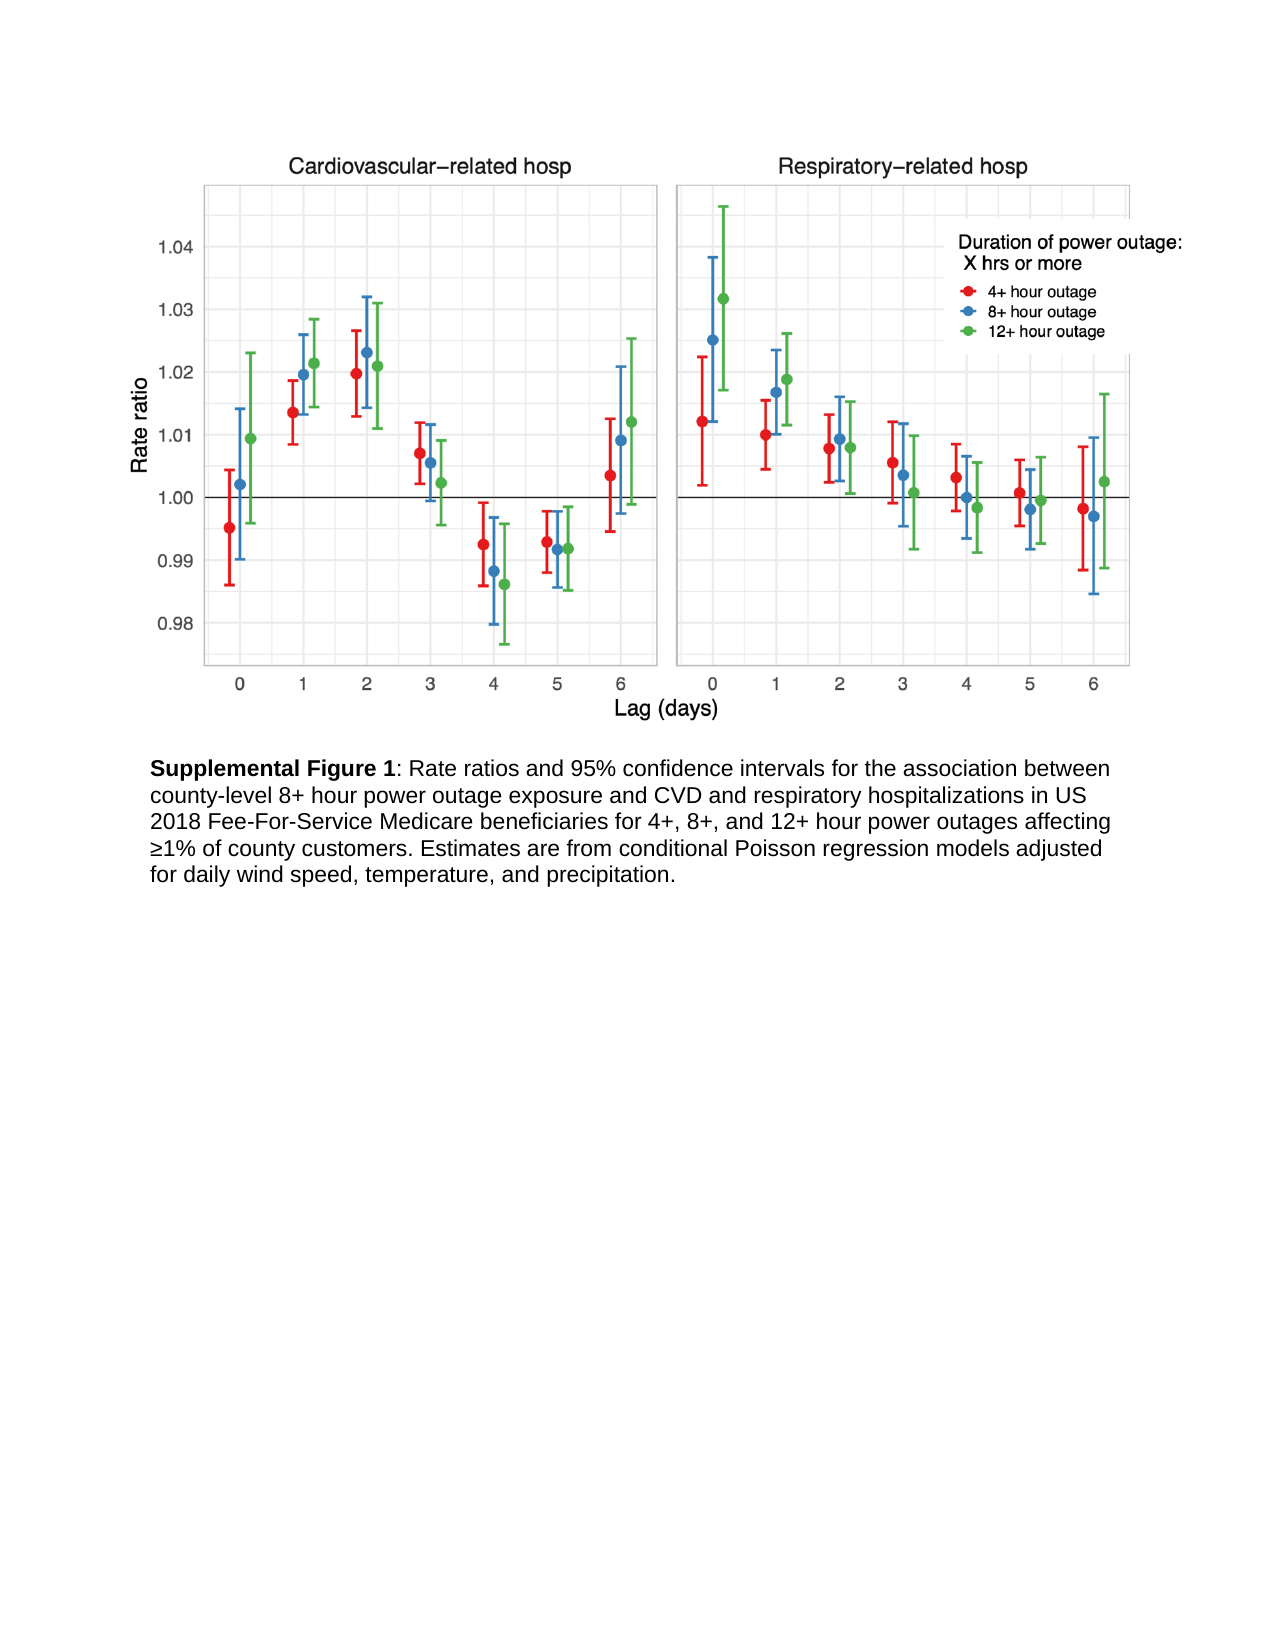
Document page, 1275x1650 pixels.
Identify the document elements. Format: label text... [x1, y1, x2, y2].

picture [121, 150, 1187, 729]
text Supplemental Figure 1: Rate ratios and 95% confidence intervals for the association between county-level 8+ hour power outage exposure and CVD and respiratory hospitalizations in US 2018 Fee-For-Service Medicare beneficiaries for 4+, 8+, and 12+ hour power outages affecting ≥1% of county customers. Estimates are from conditional Poisson regression models adjusted for daily wind speed, temperature, and precipitation. [150, 755, 1125, 887]
